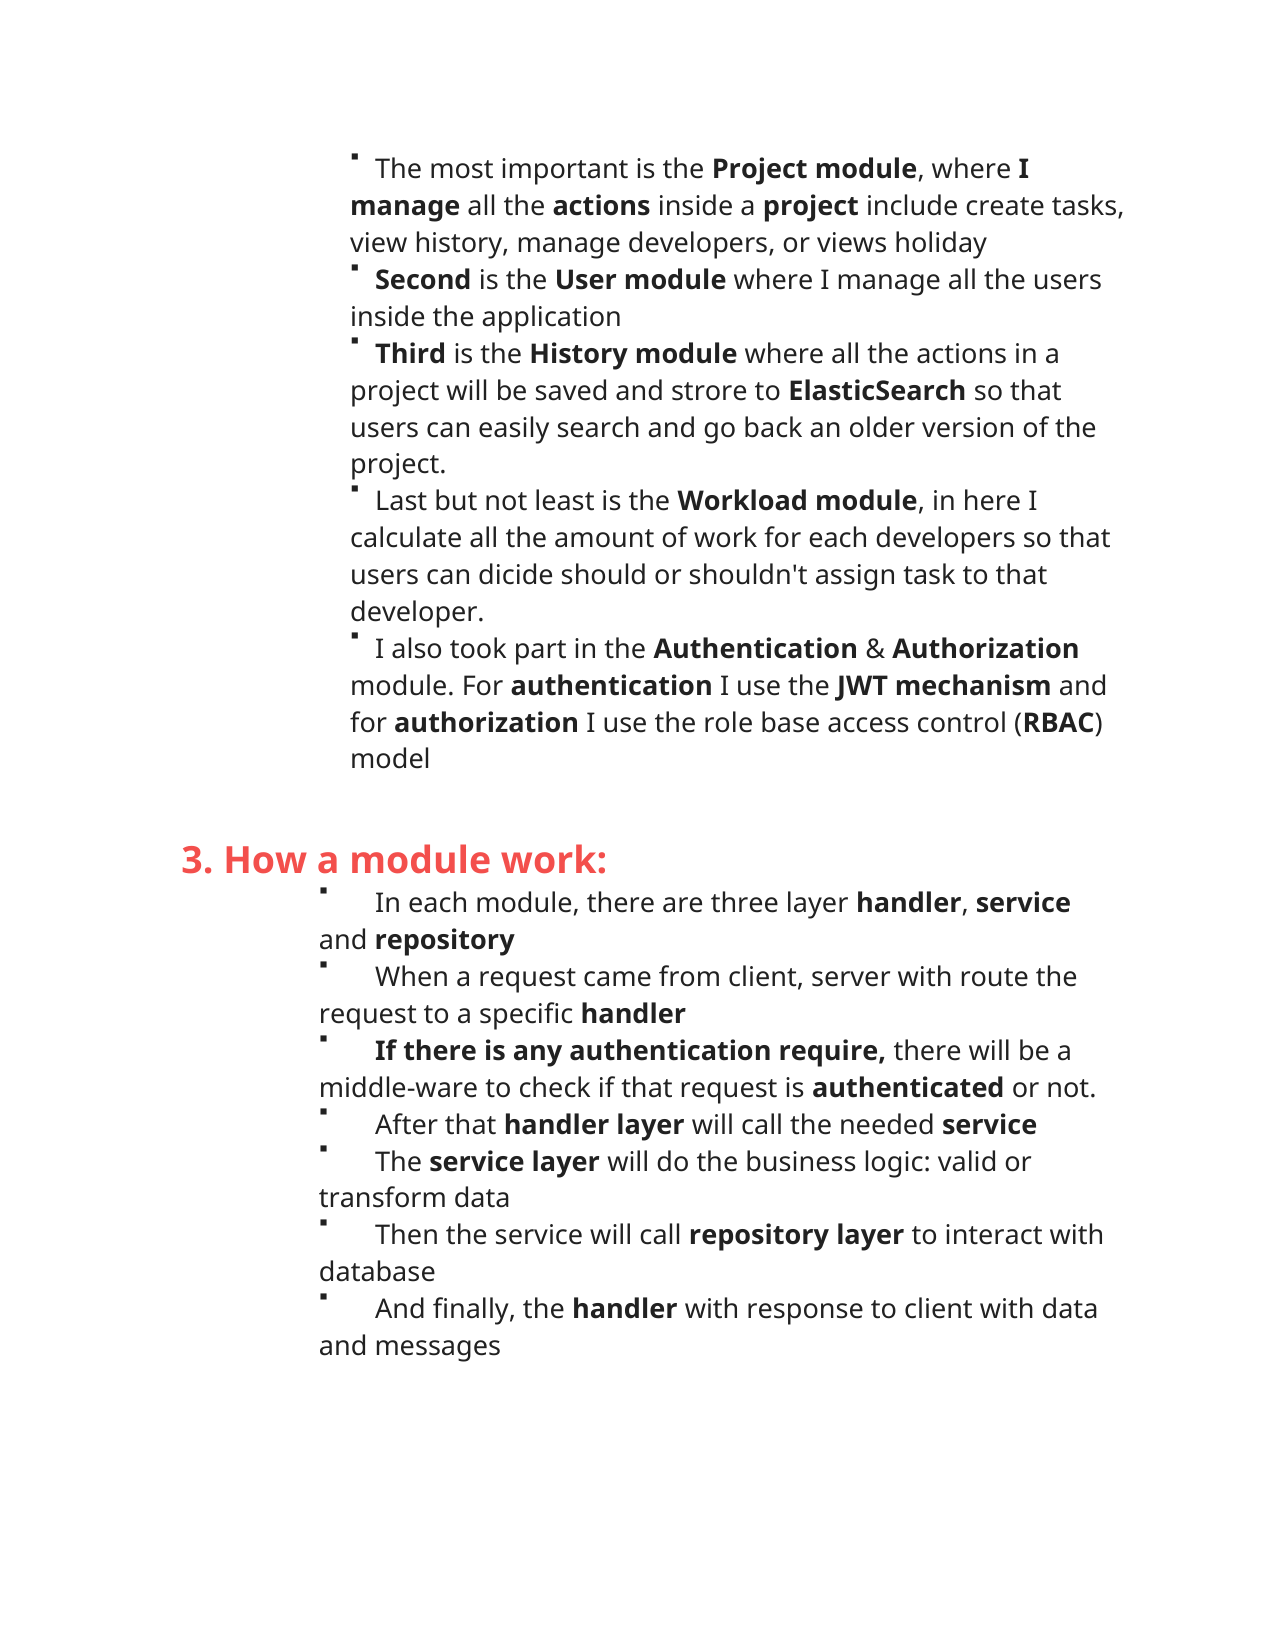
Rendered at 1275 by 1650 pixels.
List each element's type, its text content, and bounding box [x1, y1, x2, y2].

list When a request came from client, server with route the request to a specific handler [319, 958, 1125, 1031]
list After that handler layer will call the needed service [319, 1105, 1125, 1142]
list If there is any authentication require, there will be a middle-ware to check if that request is authenticated or not. [319, 1031, 1125, 1105]
text 3. How a module work: [181, 833, 1125, 884]
list Last but not least is the Workload module, in here I calculate all the amount of work for each developers so that users can dicide should or shouldn't assign task to that developer. [350, 482, 1125, 629]
list I also took part in the Authentication & Authorization module. For authentication I use the JWT mechanism and for authorization I use the role base access control (RBAC) model [350, 629, 1125, 777]
list In each module, there are three layer handler, service and repository [319, 884, 1125, 958]
list The most important is the Project module, where I manage all the actions inside a project include create tasks, view history, manage developers, or views holiday [350, 150, 1125, 261]
list And finally, the handler with response to client with data and messages [319, 1289, 1125, 1363]
list Then the service will call repository layer to interact with database [319, 1216, 1125, 1289]
list The service layer will do the business logic: valid or transform data [319, 1142, 1125, 1216]
list Second is the User module where I manage all the users inside the application [350, 261, 1125, 334]
list Third is the History module where all the actions in a project will be saved and strore to ElasticSearch so that users can easily search and go back an older version of the project. [350, 334, 1125, 482]
